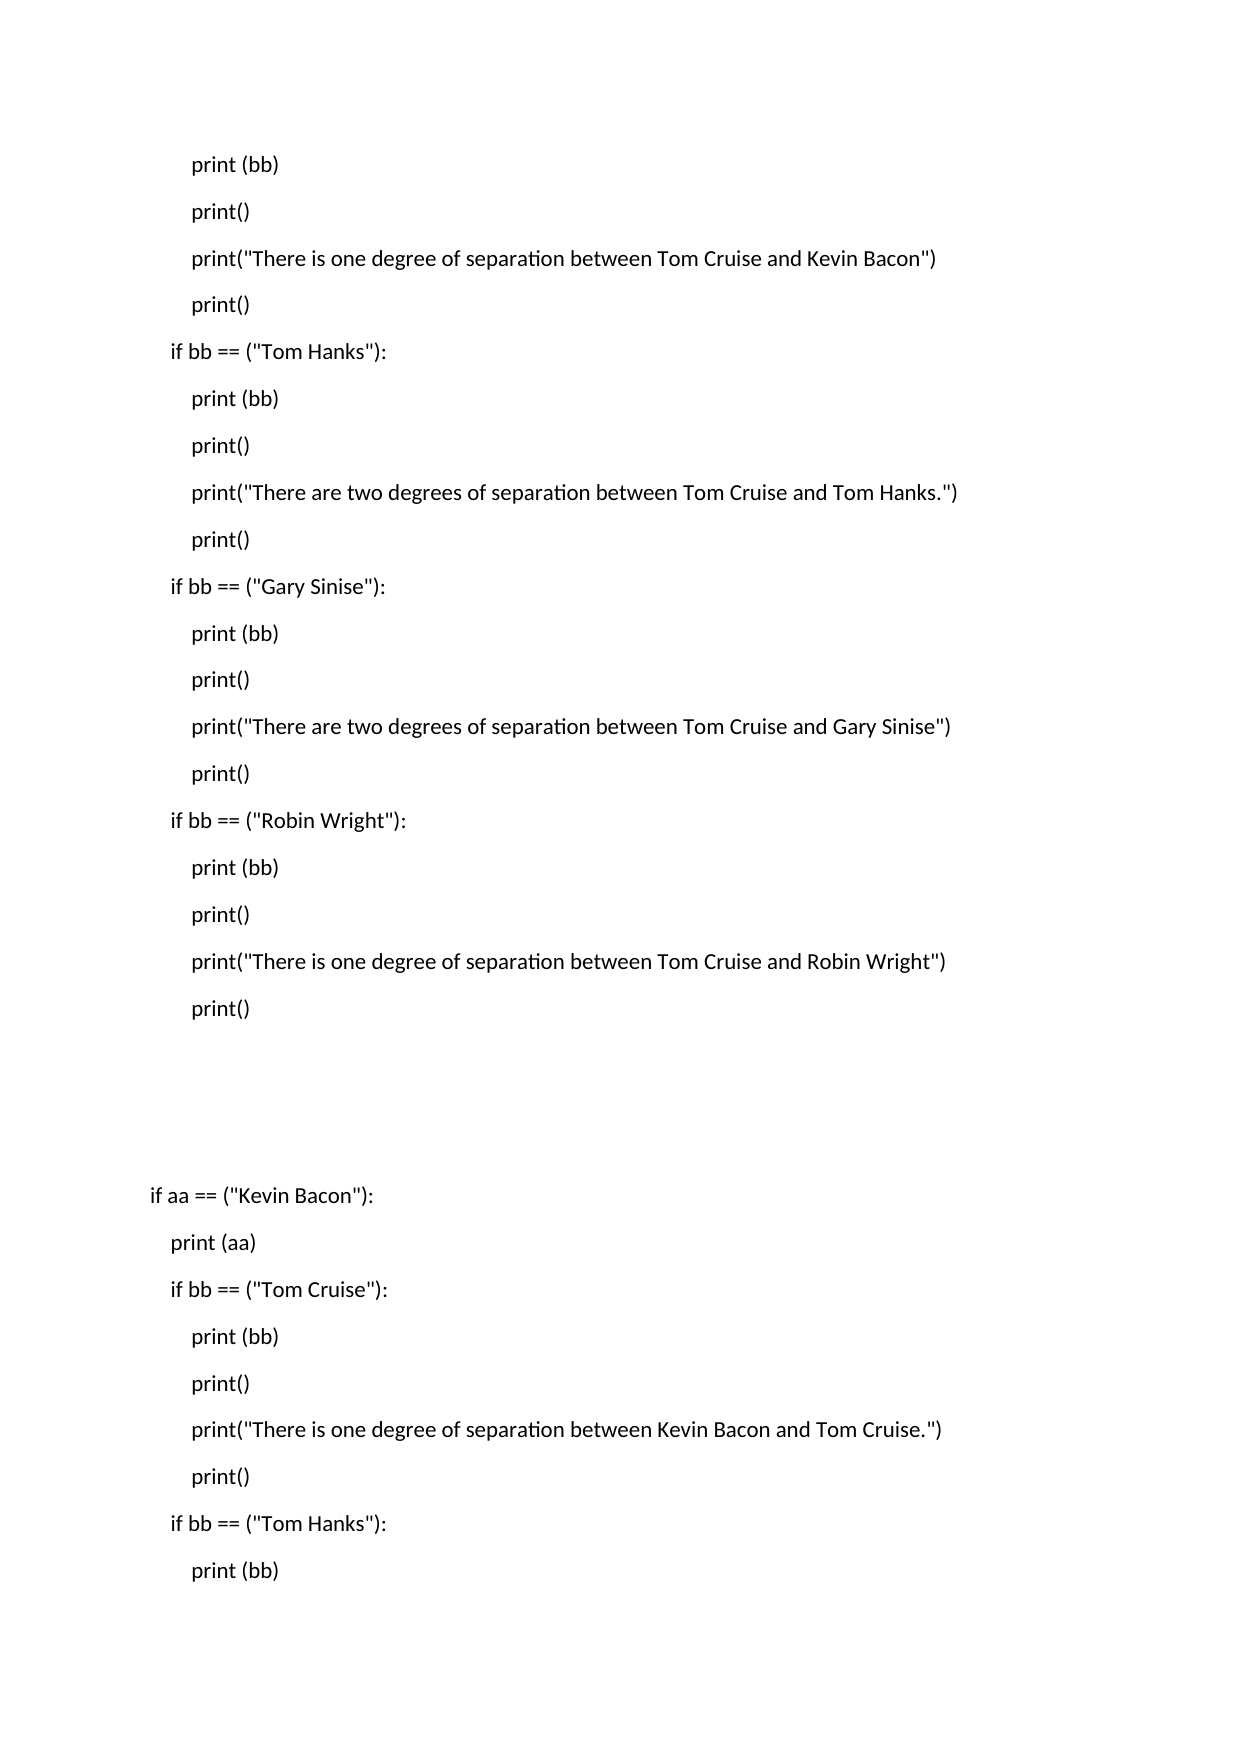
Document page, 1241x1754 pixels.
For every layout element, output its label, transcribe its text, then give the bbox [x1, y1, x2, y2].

text print() [150, 197, 1090, 225]
text print (aa) [150, 1228, 1090, 1256]
text if bb == ("Tom Hanks"): [150, 1509, 1090, 1537]
text print (bb) [150, 1556, 1090, 1584]
text print() [150, 666, 1090, 694]
text if aa == ("Kevin Bacon"): [150, 1181, 1090, 1209]
text print("There is one degree of separation between Tom Cruise and Robin Wright") [150, 947, 1090, 975]
text print() [150, 759, 1090, 787]
text if bb == ("Tom Cruise"): [150, 1275, 1090, 1303]
text if bb == ("Tom Hanks"): [150, 337, 1090, 366]
text print (bb) [150, 384, 1090, 412]
text print() [150, 1369, 1090, 1397]
text print("There are two degrees of separation between Tom Cruise and Gary Sinise") [150, 712, 1090, 741]
text print("There is one degree of separation between Kevin Bacon and Tom Cruise.") [150, 1416, 1090, 1444]
text print("There are two degrees of separation between Tom Cruise and Tom Hanks.") [150, 478, 1090, 506]
text print() [150, 994, 1090, 1022]
text print() [150, 525, 1090, 553]
text print (bb) [150, 853, 1090, 881]
text if bb == ("Gary Sinise"): [150, 572, 1090, 600]
text print("There is one degree of separation between Tom Cruise and Kevin Bacon") [150, 244, 1090, 272]
text print (bb) [150, 1322, 1090, 1350]
text print() [150, 431, 1090, 459]
text print() [150, 1462, 1090, 1491]
text print() [150, 291, 1090, 319]
text print() [150, 900, 1090, 928]
text print (bb) [150, 619, 1090, 647]
text if bb == ("Robin Wright"): [150, 806, 1090, 834]
text print (bb) [150, 150, 1090, 178]
